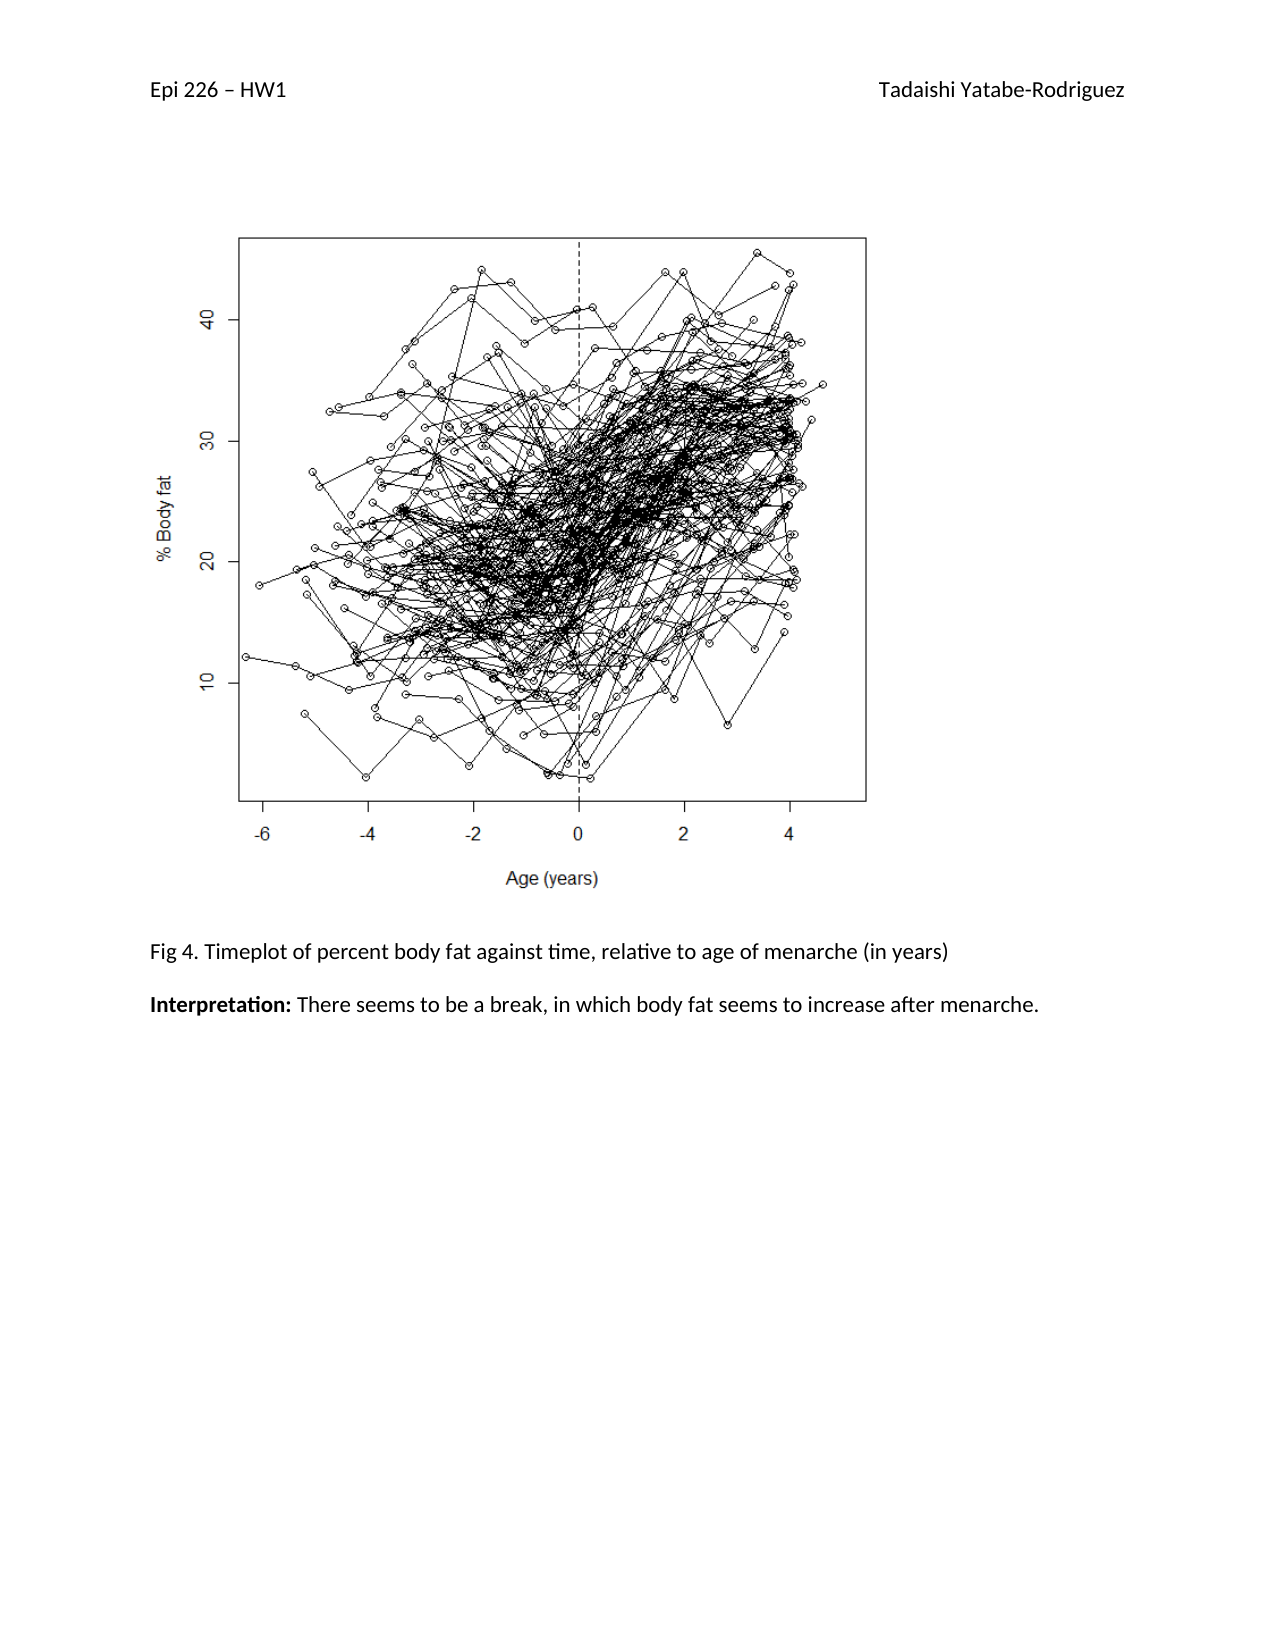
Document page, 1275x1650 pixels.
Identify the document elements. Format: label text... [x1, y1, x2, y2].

text Interpretation: There seems to be a break, in which body fat seems to increase after menarche. [150, 990, 1125, 1018]
picture [150, 150, 912, 912]
text Fig 4. Timeplot of percent body fat against time, relative to age of menarche (in years) [150, 937, 1125, 965]
